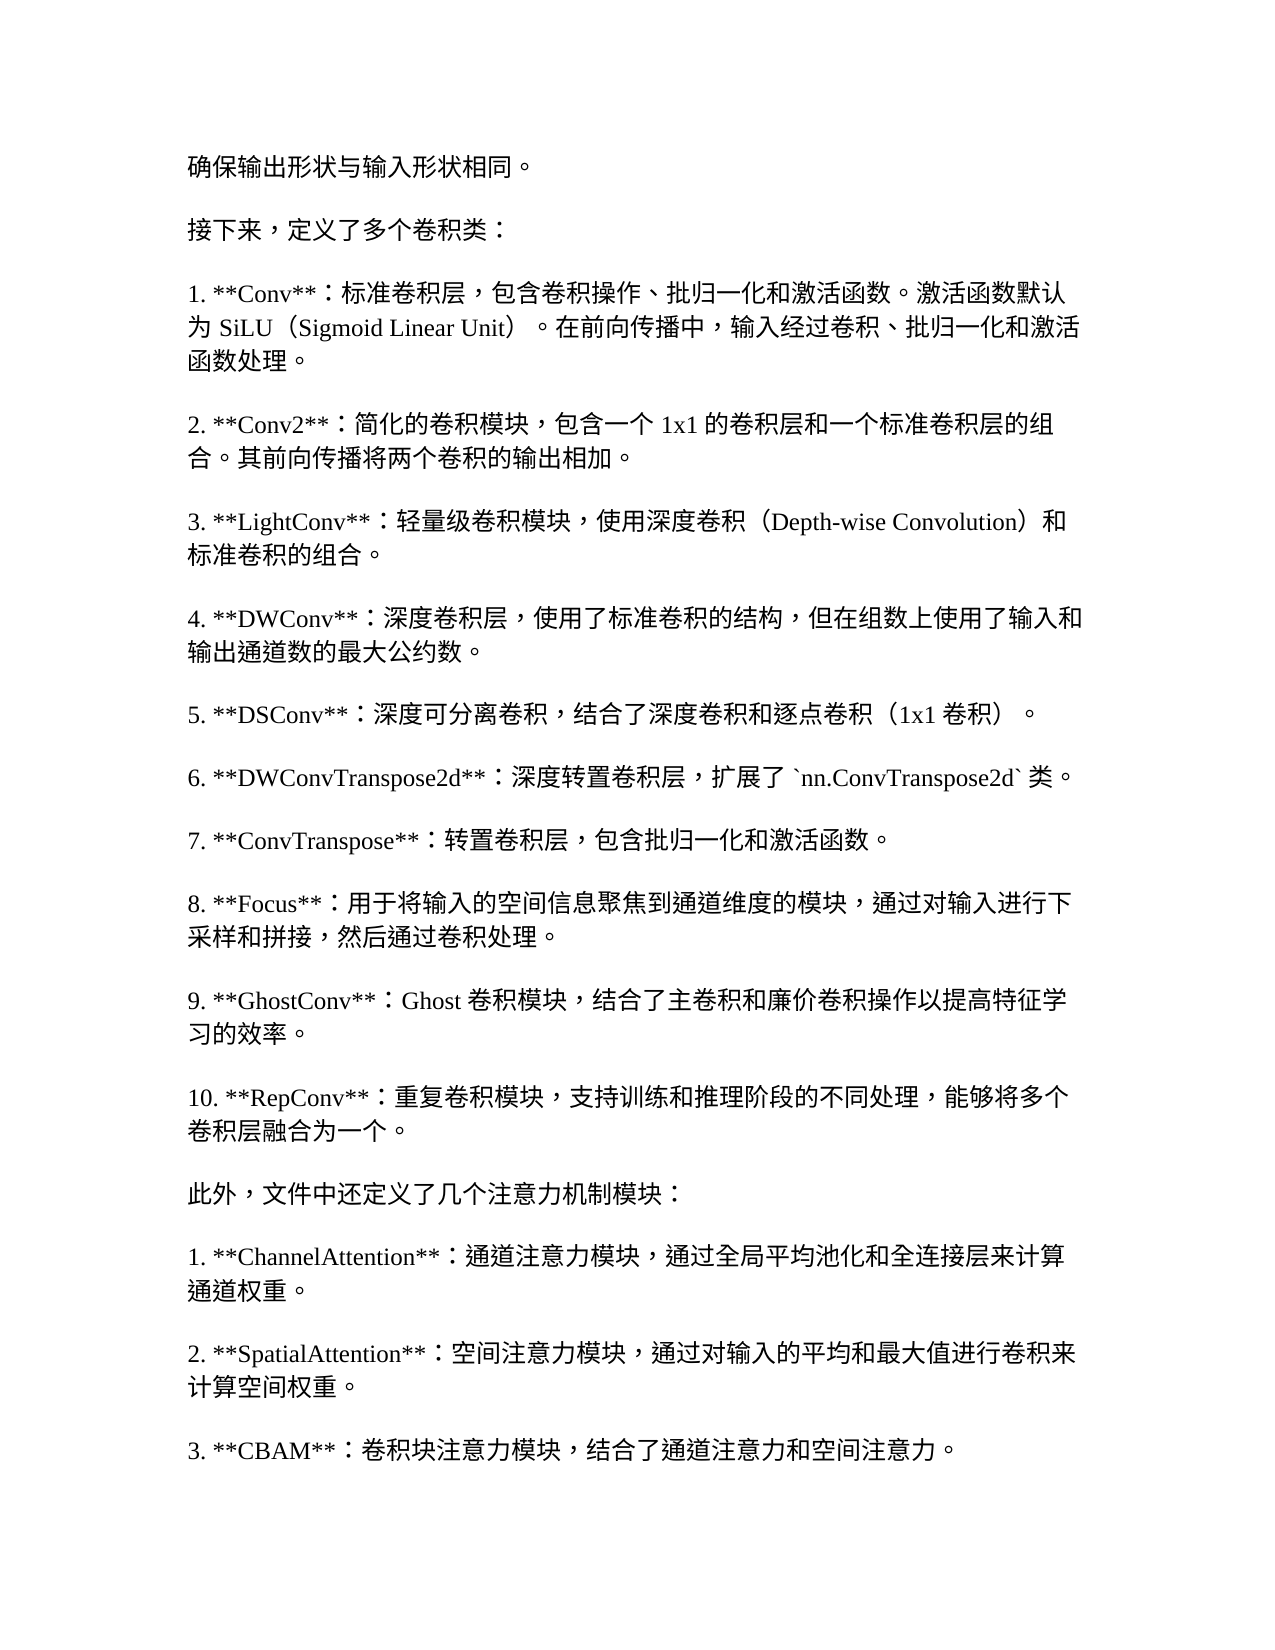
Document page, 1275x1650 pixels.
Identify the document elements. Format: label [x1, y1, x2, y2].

text [187, 150, 1087, 1496]
